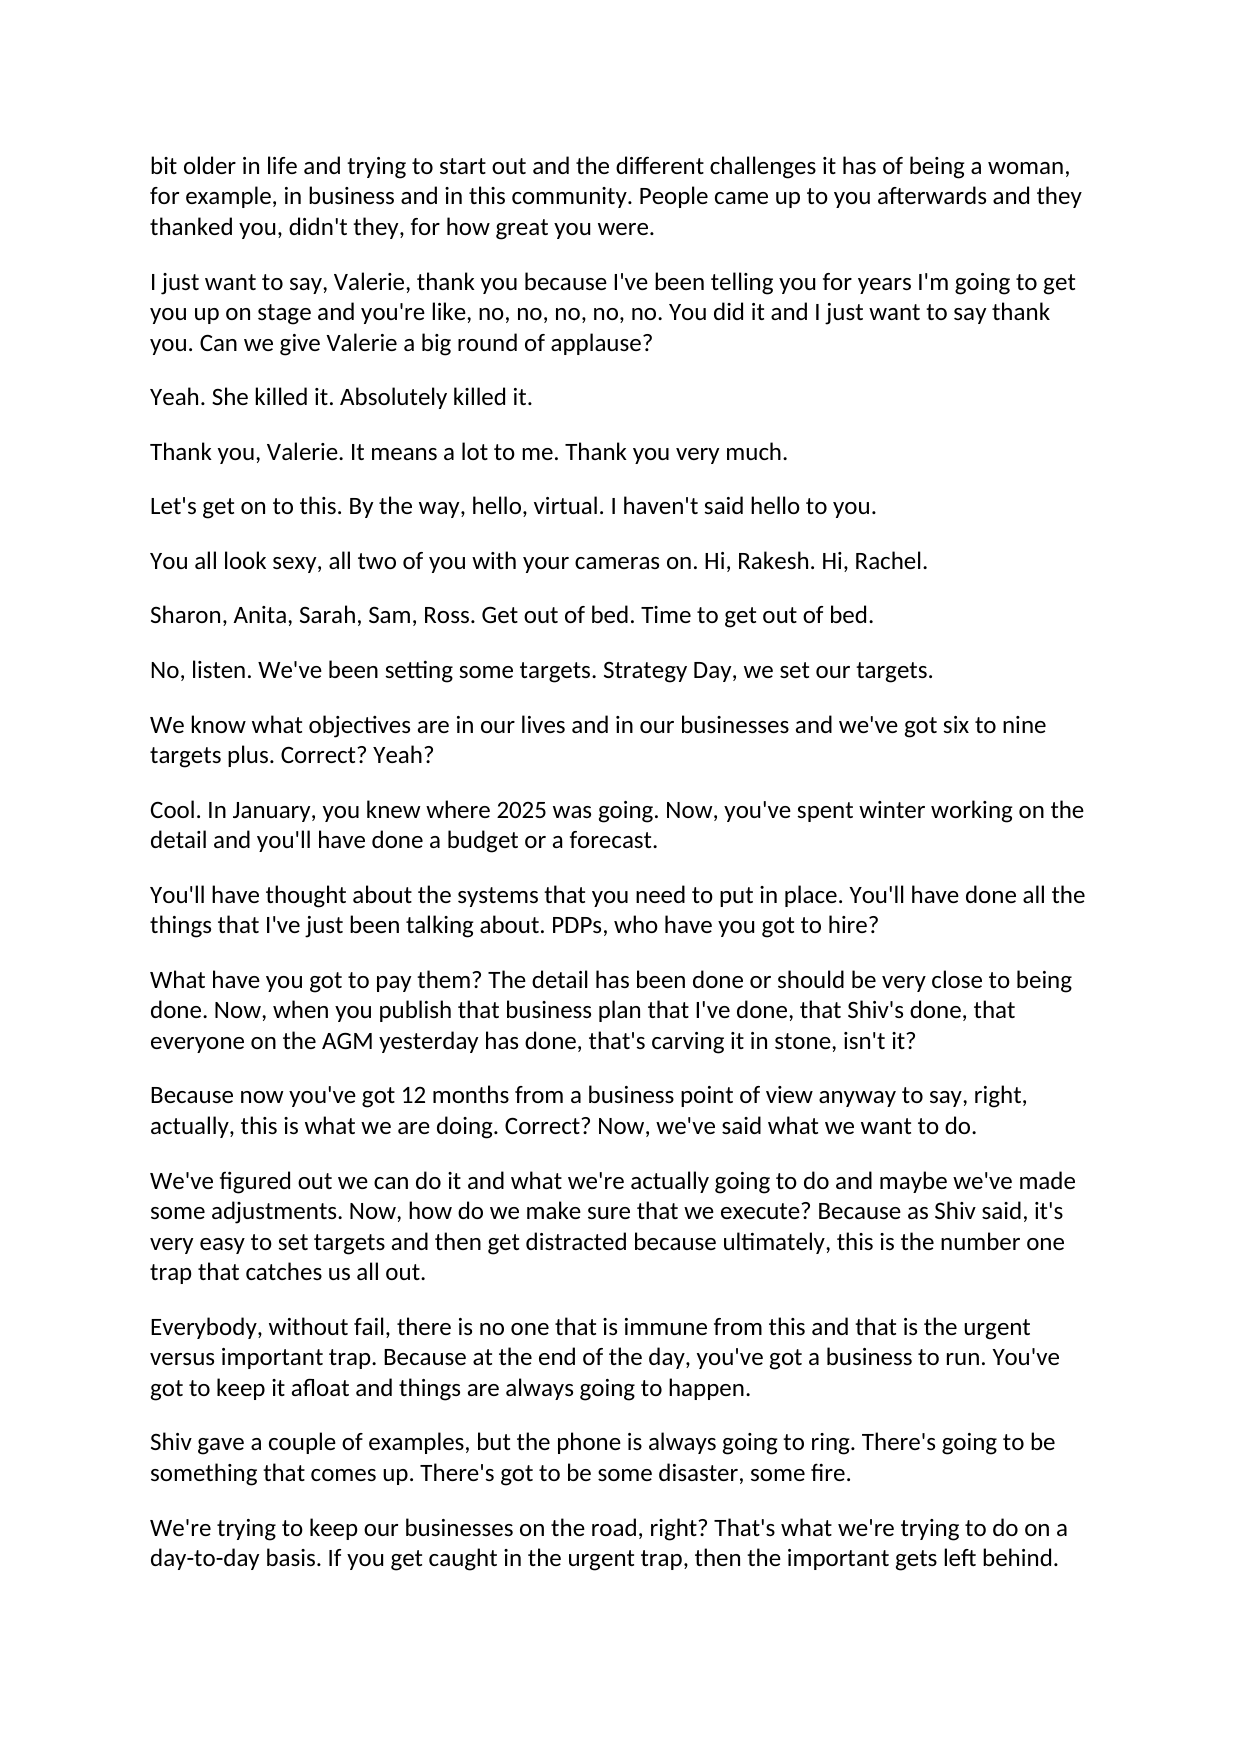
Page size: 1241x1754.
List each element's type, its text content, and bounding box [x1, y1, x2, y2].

text You'll have thought about the systems that you need to put in place. You'll have done all the things that I've just been talking about. PDPs, who have you got to hire? [150, 879, 1090, 940]
text Everybody, without fail, there is no one that is immune from this and that is the urgent versus important trap. Because at the end of the day, you've got a business to run. You've got to keep it afloat and things are always going to happen. [150, 1311, 1090, 1402]
text We've figured out we can do it and what we're actually going to do and maybe we've made some adjustments. Now, how do we make sure that we execute? Because as Shiv said, it's very easy to set targets and then get distracted because ultimately, this is the number one trap that catches us all out. [150, 1165, 1090, 1287]
text No, listen. We've been setting some targets. Strategy Day, we set our targets. [150, 654, 1090, 685]
text What have you got to pay them? The detail has been done or should be very close to being done. Now, when you publish that business plan that I've done, that Shiv's done, that everyone on the AGM yesterday has done, that's carving it in stone, isn't it? [150, 964, 1090, 1056]
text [150, 150, 1090, 242]
text We're trying to keep our businesses on the road, right? That's what we're trying to do on a day-to-day basis. If you get caught in the urgent trap, then the important gets left behind. [150, 1512, 1090, 1573]
text You all look sexy, all two of you with your cameras on. Hi, Rakesh. Hi, Rachel. [150, 545, 1090, 576]
text I just want to say, Valerie, thank you because I've been telling you for years I'm going to get you up on stage and you're like, no, no, no, no, no. You did it and I just want to say thank you. Can we give Valerie a big round of applause? [150, 266, 1090, 357]
text Yeah. She killed it. Absolutely killed it. [150, 381, 1090, 412]
text Thank you, Valerie. It means a lot to me. Thank you very much. [150, 436, 1090, 466]
text Let's get on to this. By the way, hello, virtual. I haven't said hello to you. [150, 490, 1090, 521]
text Sharon, Anita, Sarah, Sam, Ross. Get out of bed. Time to get out of bed. [150, 599, 1090, 630]
text Because now you've got 12 months from a business point of view anyway to say, right, actually, this is what we are doing. Correct? Now, we've said what we want to do. [150, 1080, 1090, 1141]
text Shiv gave a couple of examples, but the phone is always going to ring. There's going to be something that comes up. There's got to be some disaster, some fire. [150, 1427, 1090, 1488]
text Cool. In January, you knew where 2025 was going. Now, you've spent winter working on the detail and you'll have done a budget or a forecast. [150, 794, 1090, 855]
text We know what objectives are in our lives and in our businesses and we've got six to nine targets plus. Correct? Yeah? [150, 709, 1090, 770]
